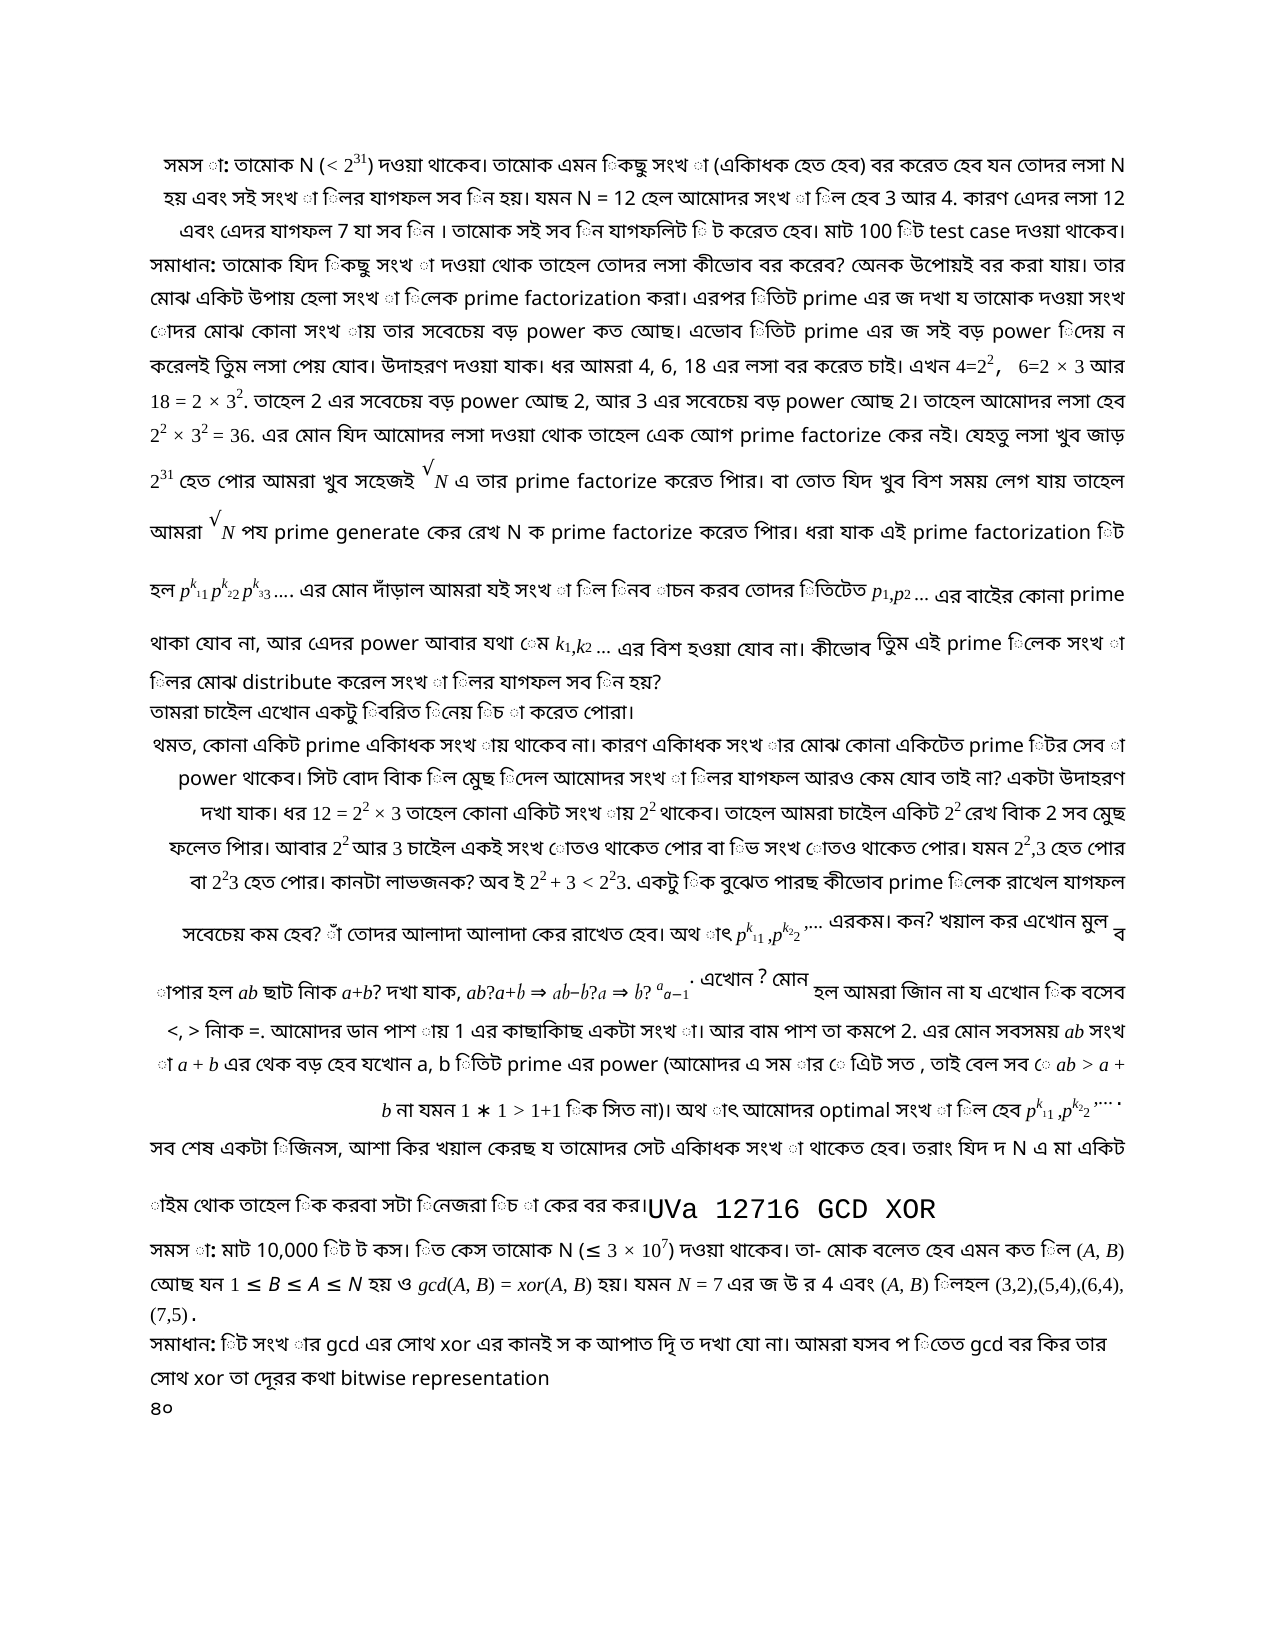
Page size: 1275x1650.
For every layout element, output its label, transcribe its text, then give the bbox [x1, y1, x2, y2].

text সমস া: তামােক N (< 231) দওয়া থাকেব। তামােক এমন িকছু সংখ া (একািধক হেত হেব) বর করেত হেব যন তােদর লসা N হয় এবং সই সংখ া িলর যাগফল সব িন হয়। যমন N = 12 হেল আমােদর সংখ া িল হেব 3 আর 4. কারণ এেদর লসা 12 এবং এেদর যাগফল 7 যা সব িন । তামােক সই সব িন যাগফলিট ি ট করেত হেব। মাট 100 িট test case দওয়া থাকেব। [150, 150, 1125, 247]
text তামরা চাইেল এখােন একটু িবরিত িনেয় িচ া করেত পােরা। [150, 702, 1125, 728]
text সব শেষ একটা িজিনস, আশা কির খয়াল কেরছ য তামােদর সেট একািধক সংখ া থাকেত হেব। তরাং যিদ দ N এ মা একিট াইম থােক তাহেল িক করবা সটা িনেজরা িচ া কের বর কর।UVa 12716 GCD XOR [150, 1134, 1125, 1227]
text ৪০ [150, 1397, 1125, 1423]
text সমাধান: িট সংখ ার gcd এর সােথ xor এর কানই স ক আপাত দৃি ত দখা যাে না। আমরা যসব প িতেত gcd বর কির তার সােথ xor তা দূেরর কথা bitwise representation [150, 1331, 1125, 1393]
text থমত, কােনা একিট prime একািধক সংখ ায় থাকেব না। কারণ একািধক সংখ ার মােঝ কােনা একিটেত prime িটর সেব া power থাকেব। সিট বােদ বািক িল মুেছ িদেল আমােদর সংখ া িলর যাগফল আরও কেম যােব তাই না? একটা উদাহরণ দখা যাক। ধর 12 = 22 × 3 তাহেল কােনা একিট সংখ ায় 22 থাকেব। তাহেল আমরা চাইেল একিট 22 রেখ বািক 2 সব মুেছ ফলেত পাির। আবার 22 আর 3 চাইেল একই সংখ ােতও থাকেত পাের বা িভ সংখ ােতও থাকেত পাের। যমন 22,3 হেত পাের বা 223 হেত পাের। কানটা লাভজনক? অব ই 22 + 3 < 223. একটু িক বুঝেত পারছ কীভােব prime িলেক রাখেল যাগফল সবেচেয় কম হেব? াঁ তােদর আলাদা আলাদা কের রাখেত হেব। অথ াৎ pk11 ,pk22 ,... এরকম। কন? খয়াল কর এখােন মুল ব াপার হল ab ছাট নািক a+b? দখা যাক, ab?a+b ⇒ ab−b?a ⇒ b? aa−1. এখােন ? মােন হল আমরা জািন না য এখােন িক বসেব <, > নািক =. আমােদর ডান পাশ ায় 1 এর কাছাকািছ একটা সংখ া। আর বাম পাশ তা কমপে 2. এর মােন সবসময় ab সংখ া a + b এর থেক বড় হেব যখােন a, b িতিট prime এর power (আমােদর এ সম ার ে এিট সত , তাই বেল সব ে ab > a + b না যমন 1 ∗ 1 > 1+1 িক সিত না)। অথ াৎ আমােদর optimal সংখ া িল হেব pk11 ,pk22 ,.... [150, 731, 1125, 1128]
text সমাধান: তামােক যিদ িকছু সংখ া দওয়া থােক তাহেল তােদর লসা কীভােব বর করেব? অেনক উপােয়ই বর করা যায়। তার মােঝ একিট উপায় হেলা সংখ া িলেক prime factorization করা। এরপর িতিট prime এর জ দখা য তামােক দওয়া সংখ ােদর মােঝ কােনা সংখ ায় তার সবেচেয় বড় power কত আেছ। এভােব িতিট prime এর জ সই বড় power িদেয় ন করেলই তুিম লসা পেয় যােব। উদাহরণ দওয়া যাক। ধর আমরা 4, 6, 18 এর লসা বর করেত চাই। এখন 4=22, 6=2 × 3 আর 18 = 2 × 32. তাহেল 2 এর সবেচেয় বড় power আেছ 2, আর 3 এর সবেচেয় বড় power আেছ 2। তাহেল আমােদর লসা হেব 22 × 32 = 36. এর মােন যিদ আমােদর লসা দওয়া থােক তাহেল এেক আেগ prime factorize কের নই। যেহতু লসা খুব জাড় 231 হেত পাের আমরা খুব সহেজই √N এ তার prime factorize করেত পাির। বা তােত যিদ খুব বিশ সময় লেগ যায় তাহেল আমরা √N পয prime generate কের রেখ N ক prime factorize করেত পাির। ধরা যাক এই prime factorization িট হল pk11 pk22 pk33 .... এর মােন দাঁড়াল আমরা যই সংখ া িল িনব াচন করব তােদর িতিটেত p1,p2 ... এর বাইের কােনা prime থাকা যােব না, আর এেদর power আবার যথা েম k1,k2 ... এর বিশ হওয়া যােব না। কীভােব তুিম এই prime িলেক সংখ া িলর মােঝ distribute করেল সংখ া িলর যাগফল সব িন হয়? [150, 251, 1125, 697]
text সমস া: মাট 10,000 িট ট কস। িত কেস তামােক N (≤ 3 × 107) দওয়া থাকেব। তা- মােক বলেত হেব এমন কত িল (A, B) আেছ যন 1 ≤ B ≤ A ≤ N হয় ও gcd(A, B) = xor(A, B) হয়। যমন N = 7এর জ উ র 4 এবং (A, B) িলহল (3,2),(5,4),(6,4),(7,5). [150, 1235, 1125, 1327]
